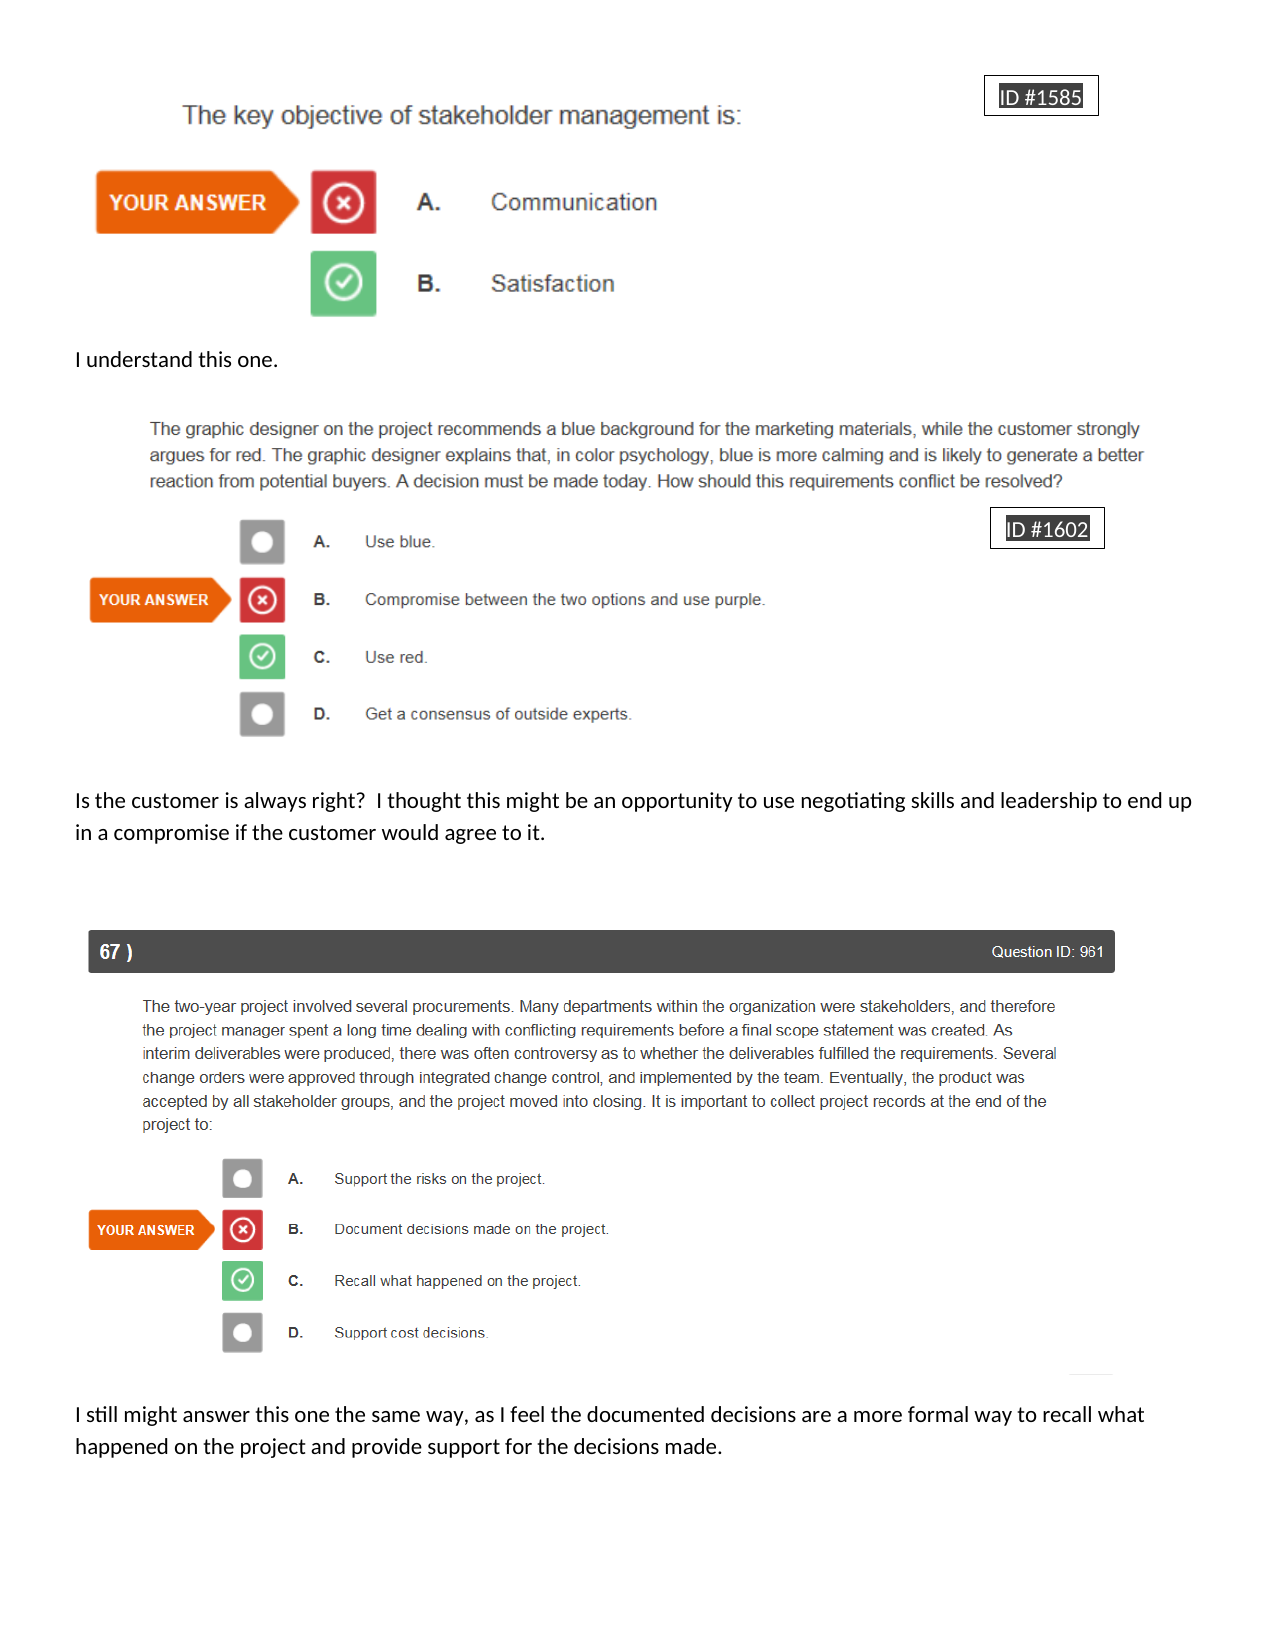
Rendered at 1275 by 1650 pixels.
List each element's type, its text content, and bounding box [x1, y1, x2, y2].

picture [75, 398, 1173, 761]
picture [75, 75, 958, 321]
text Is the customer is always right? I thought this might be an opportunity to use negotiating skills and leadership to end up in a compromise if the customer would agree to it. [75, 786, 1200, 846]
text I still might answer this one the same way, as I feel the documented decisions are a more formal way to recall what happened on the project and provide support for the decisions made. [75, 1400, 1200, 1460]
picture [75, 924, 1124, 1375]
text I understand this one. [75, 345, 1200, 373]
